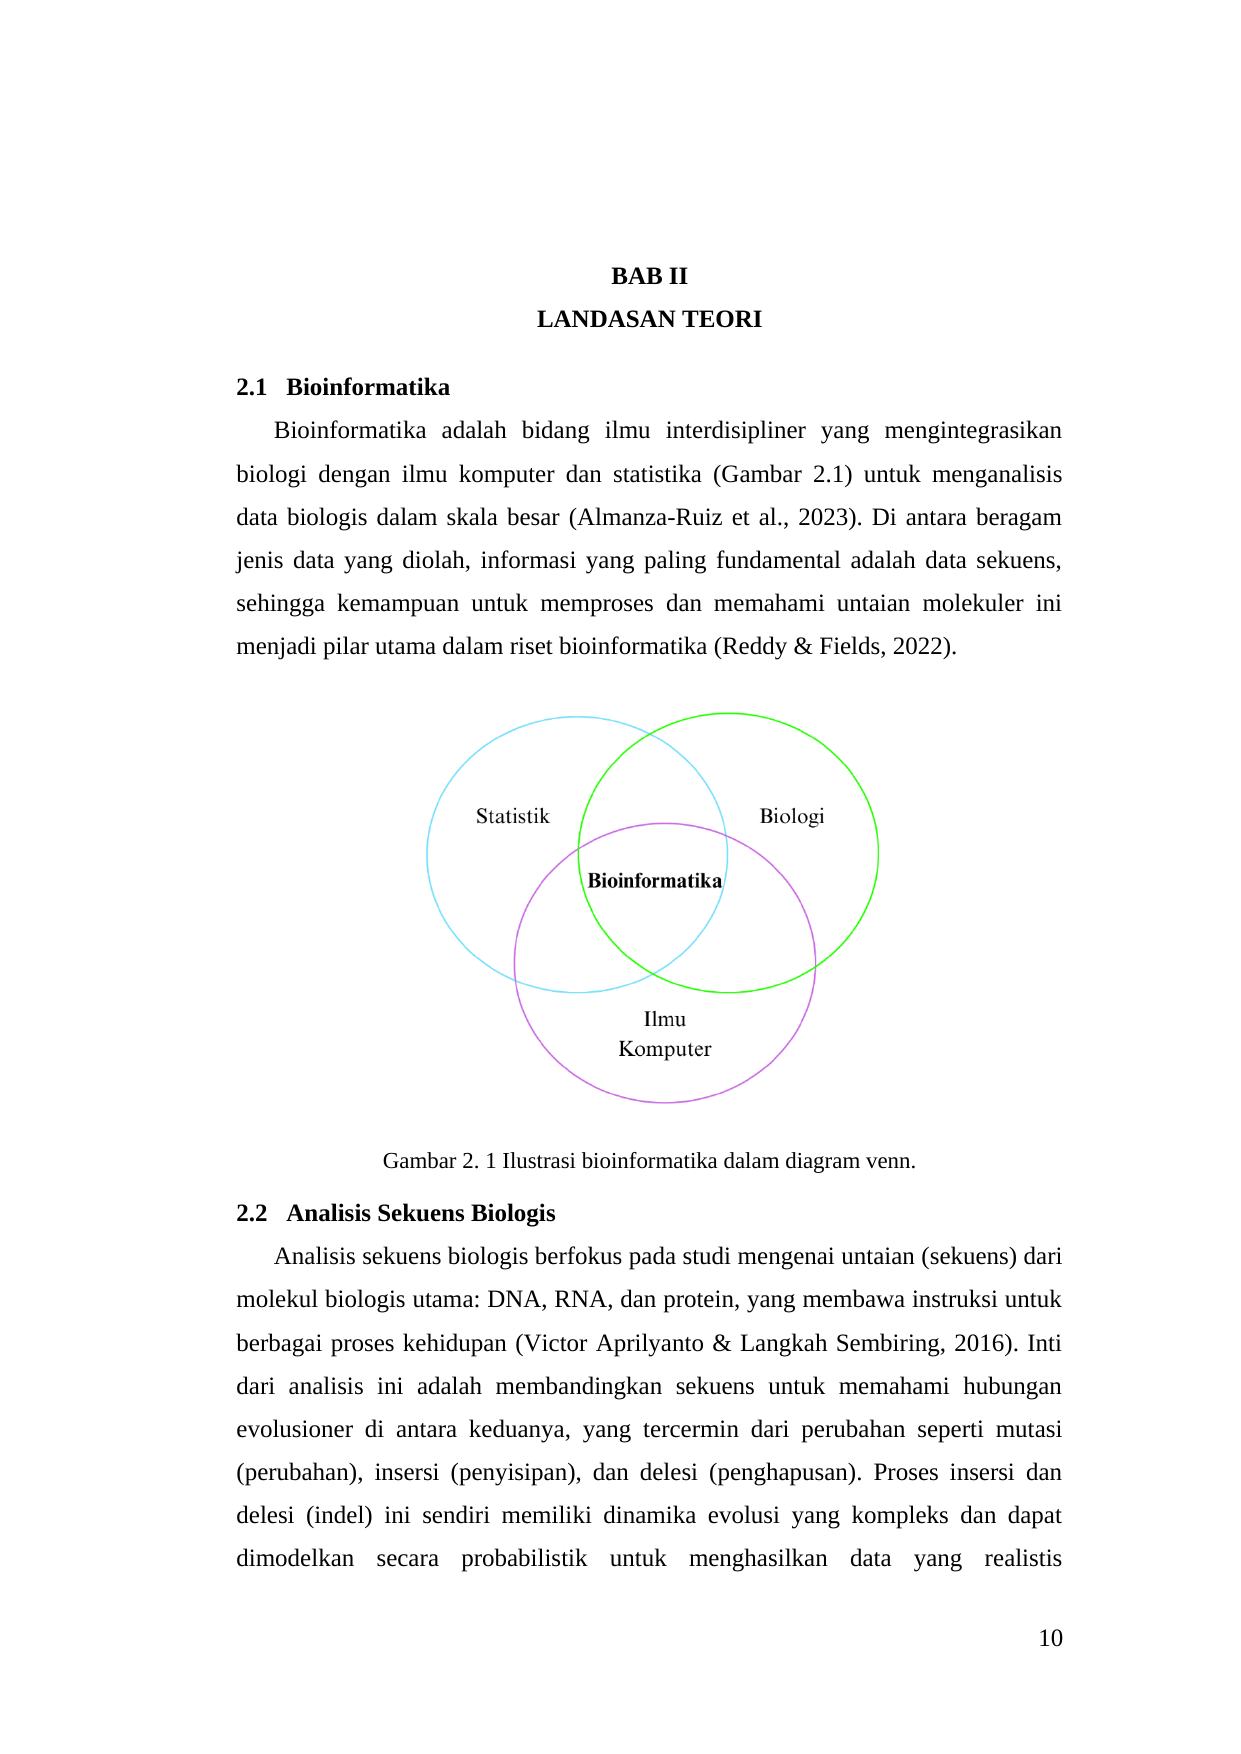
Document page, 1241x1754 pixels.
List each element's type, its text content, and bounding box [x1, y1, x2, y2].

picture [398, 691, 901, 1116]
text Bioinformatika adalah bidang ilmu interdisipliner yang mengintegrasikan biologi dengan ilmu komputer dan statistika (Gambar 2.1) untuk menganalisis data biologis dalam skala besar (Almanza-Ruiz et al., 2023). Di antara beragam jenis data yang diolah, informasi yang paling fundamental adalah data sekuens, sehingga kemampuan untuk memproses dan memahami untaian molekuler ini menjadi pilar utama dalam riset bioinformatika (Reddy & Fields, 2022). [236, 416, 1063, 660]
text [236, 1241, 1063, 1572]
subtitle Bioinformatika [236, 372, 1063, 401]
subtitle Analisis Sekuens Biologis [236, 1198, 1063, 1227]
text Gambar 2. 1 Ilustrasi bioinformatika dalam diagram venn. [236, 1147, 1063, 1173]
subtitle BAB II LANDASAN TEORI [236, 261, 1063, 333]
